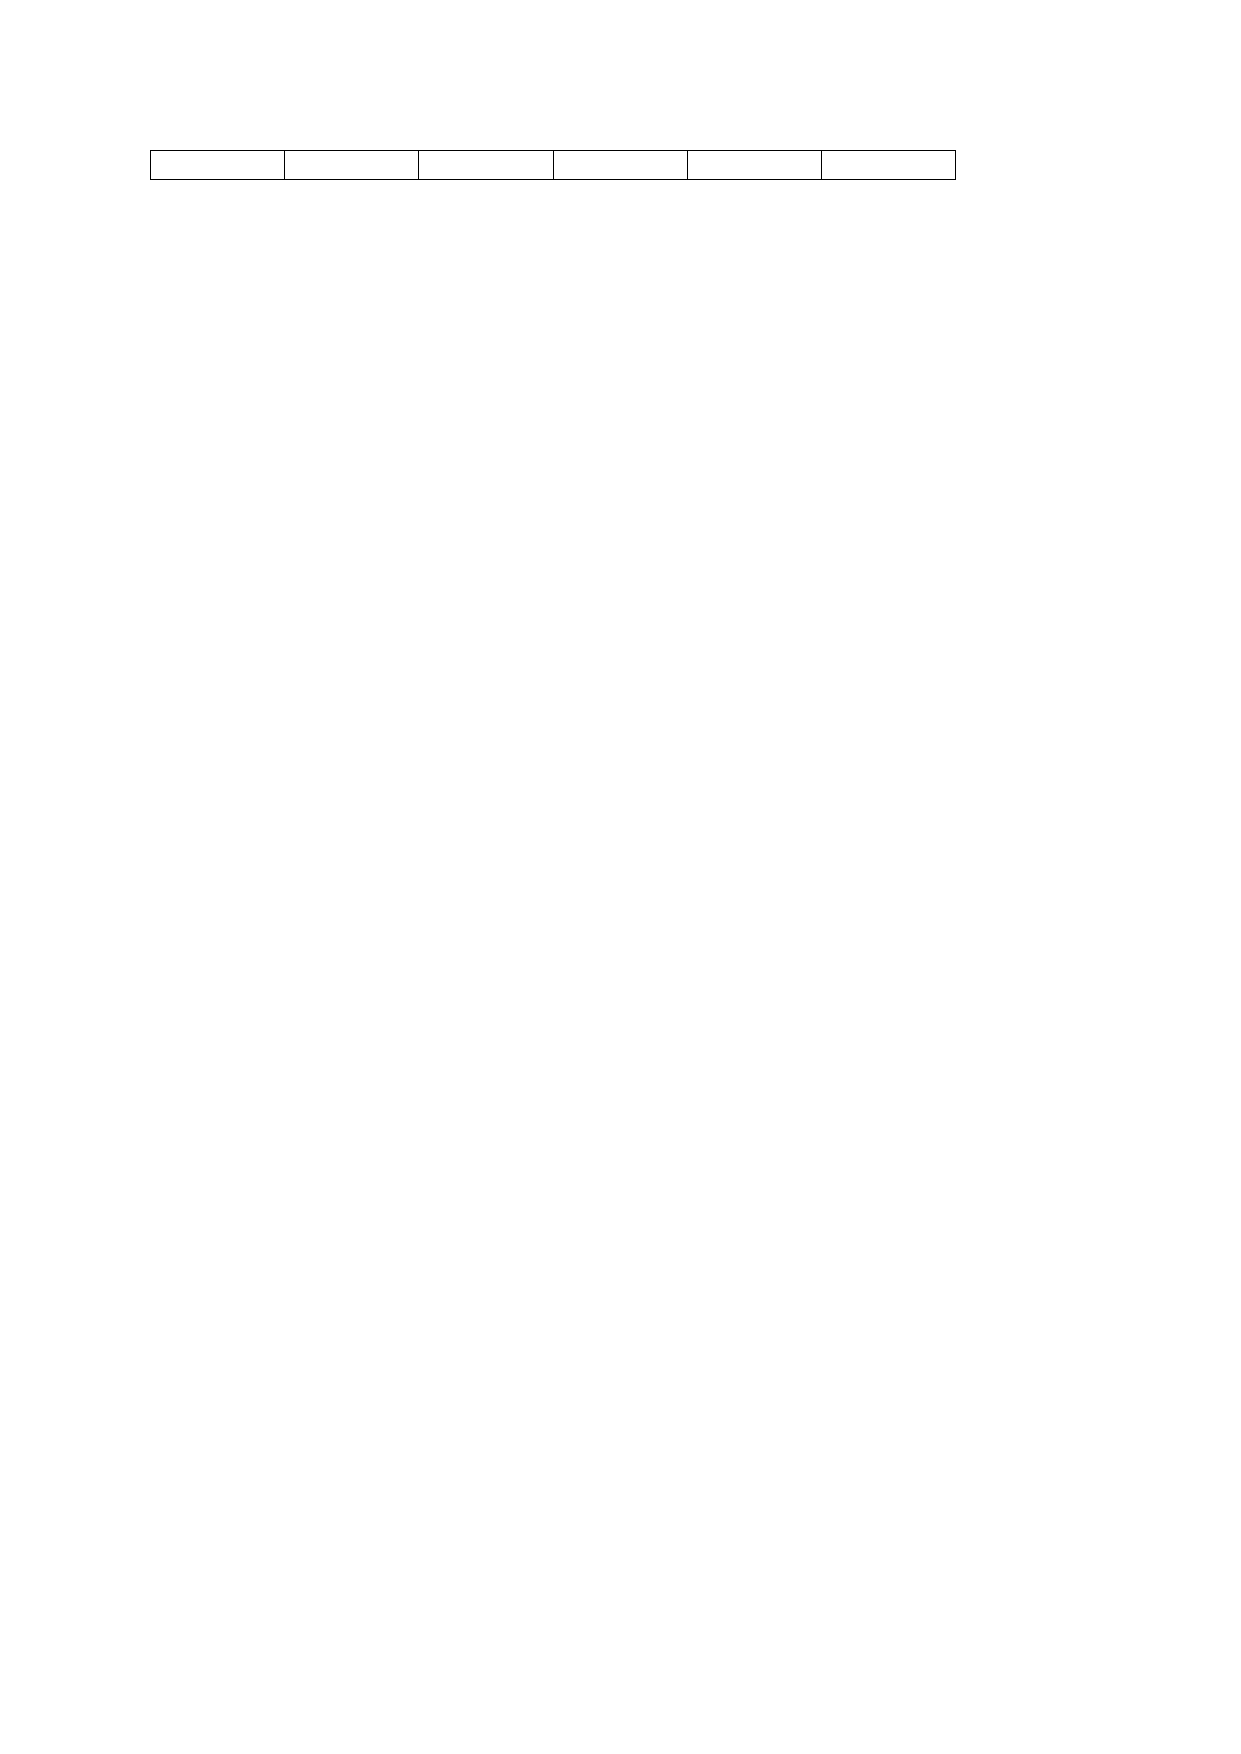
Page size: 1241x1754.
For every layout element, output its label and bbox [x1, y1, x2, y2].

table_cell [151, 151, 284, 179]
table_cell [554, 151, 687, 179]
table_cell [285, 151, 418, 179]
table_cell [688, 151, 821, 179]
table_cell [822, 151, 955, 179]
table_cell [419, 151, 553, 179]
